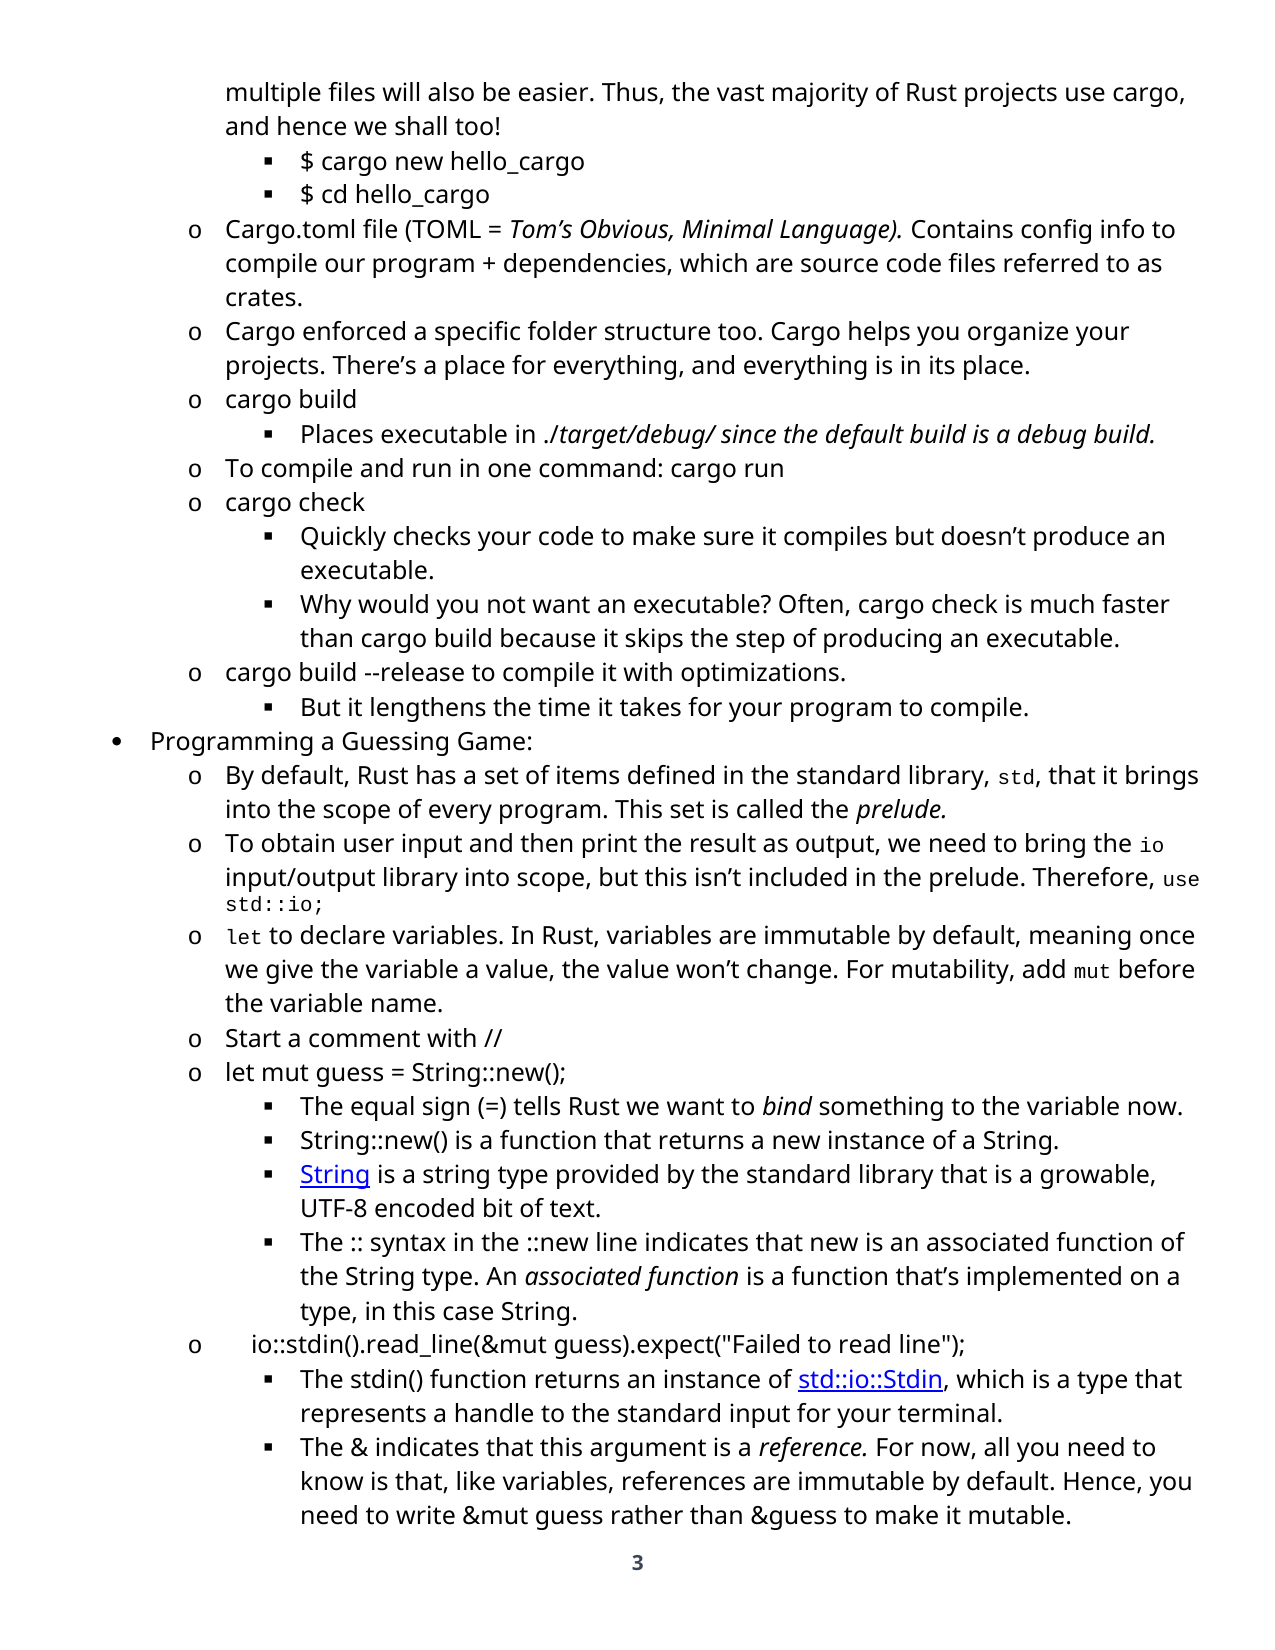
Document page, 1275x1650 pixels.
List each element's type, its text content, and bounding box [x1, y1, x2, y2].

list cargo build [187, 382, 1200, 416]
list $ cargo new hello_cargo [262, 143, 1200, 177]
list The & indicates that this argument is a reference. For now, all you need to know is that, like variables, references are immutable by default. Hence, you need to write &mut guess rather than &guess to make it mutable. [262, 1429, 1200, 1532]
list But it lengthens the time it takes for your program to compile. [262, 689, 1200, 723]
list Cargo enforced a specific folder structure too. Cargo helps you organize your projects. There’s a place for everything, and everything is in its place. [187, 314, 1200, 382]
list To compile and run in one command: cargo run [187, 450, 1200, 484]
list By default, Rust has a set of items defined in the standard library, std, that it brings into the scope of every program. This set is called the prelude. [187, 757, 1200, 826]
list Quickly checks your code to make sure it compiles but doesn’t produce an executable. [262, 519, 1200, 587]
list let mut guess = String::new(); [187, 1054, 1200, 1089]
list Start a comment with // [187, 1020, 1200, 1054]
list cargo build --release to compile it with optimizations. [187, 655, 1200, 689]
list String is a string type provided by the standard library that is a growable, UTF-8 encoded bit of text. [262, 1157, 1200, 1225]
list io::stdin().read_line(&mut guess).expect("Failed to read line"); [187, 1327, 1200, 1361]
list Places executable in ./target/debug/ since the default build is a debug build. [262, 416, 1200, 450]
list The stdin() function returns an instance of std::io::Stdin, which is a type that represents a handle to the standard input for your terminal. [262, 1361, 1200, 1429]
list The equal sign (=) tells Rust we want to bind something to the variable now. [262, 1089, 1200, 1123]
list To obtain user input and then print the result as output, we need to bring the io input/output library into scope, but this isn’t included in the prelude. Therefore, use std::io; [187, 826, 1200, 918]
list cargo check [187, 484, 1200, 519]
list Programming a Guessing Game: [112, 723, 1200, 757]
list Why would you not want an executable? Often, cargo check is much faster than cargo build because it skips the step of producing an executable. [262, 587, 1200, 655]
list let to declare variables. In Rust, variables are immutable by default, meaning once we give the variable a value, the value won’t change. For mutability, add mut before the variable name. [187, 918, 1200, 1020]
list The :: syntax in the ::new line indicates that new is an associated function of the String type. An associated function is a function that’s implemented on a type, in this case String. [262, 1225, 1200, 1327]
list String::new() is a function that returns a new instance of a String. [262, 1123, 1200, 1157]
list Cargo.toml file (TOML = Tom’s Obvious, Minimal Language). Contains config info to compile our program + dependencies, which are source code files referred to as crates. [187, 211, 1200, 314]
list $ cd hello_cargo [262, 177, 1200, 211]
